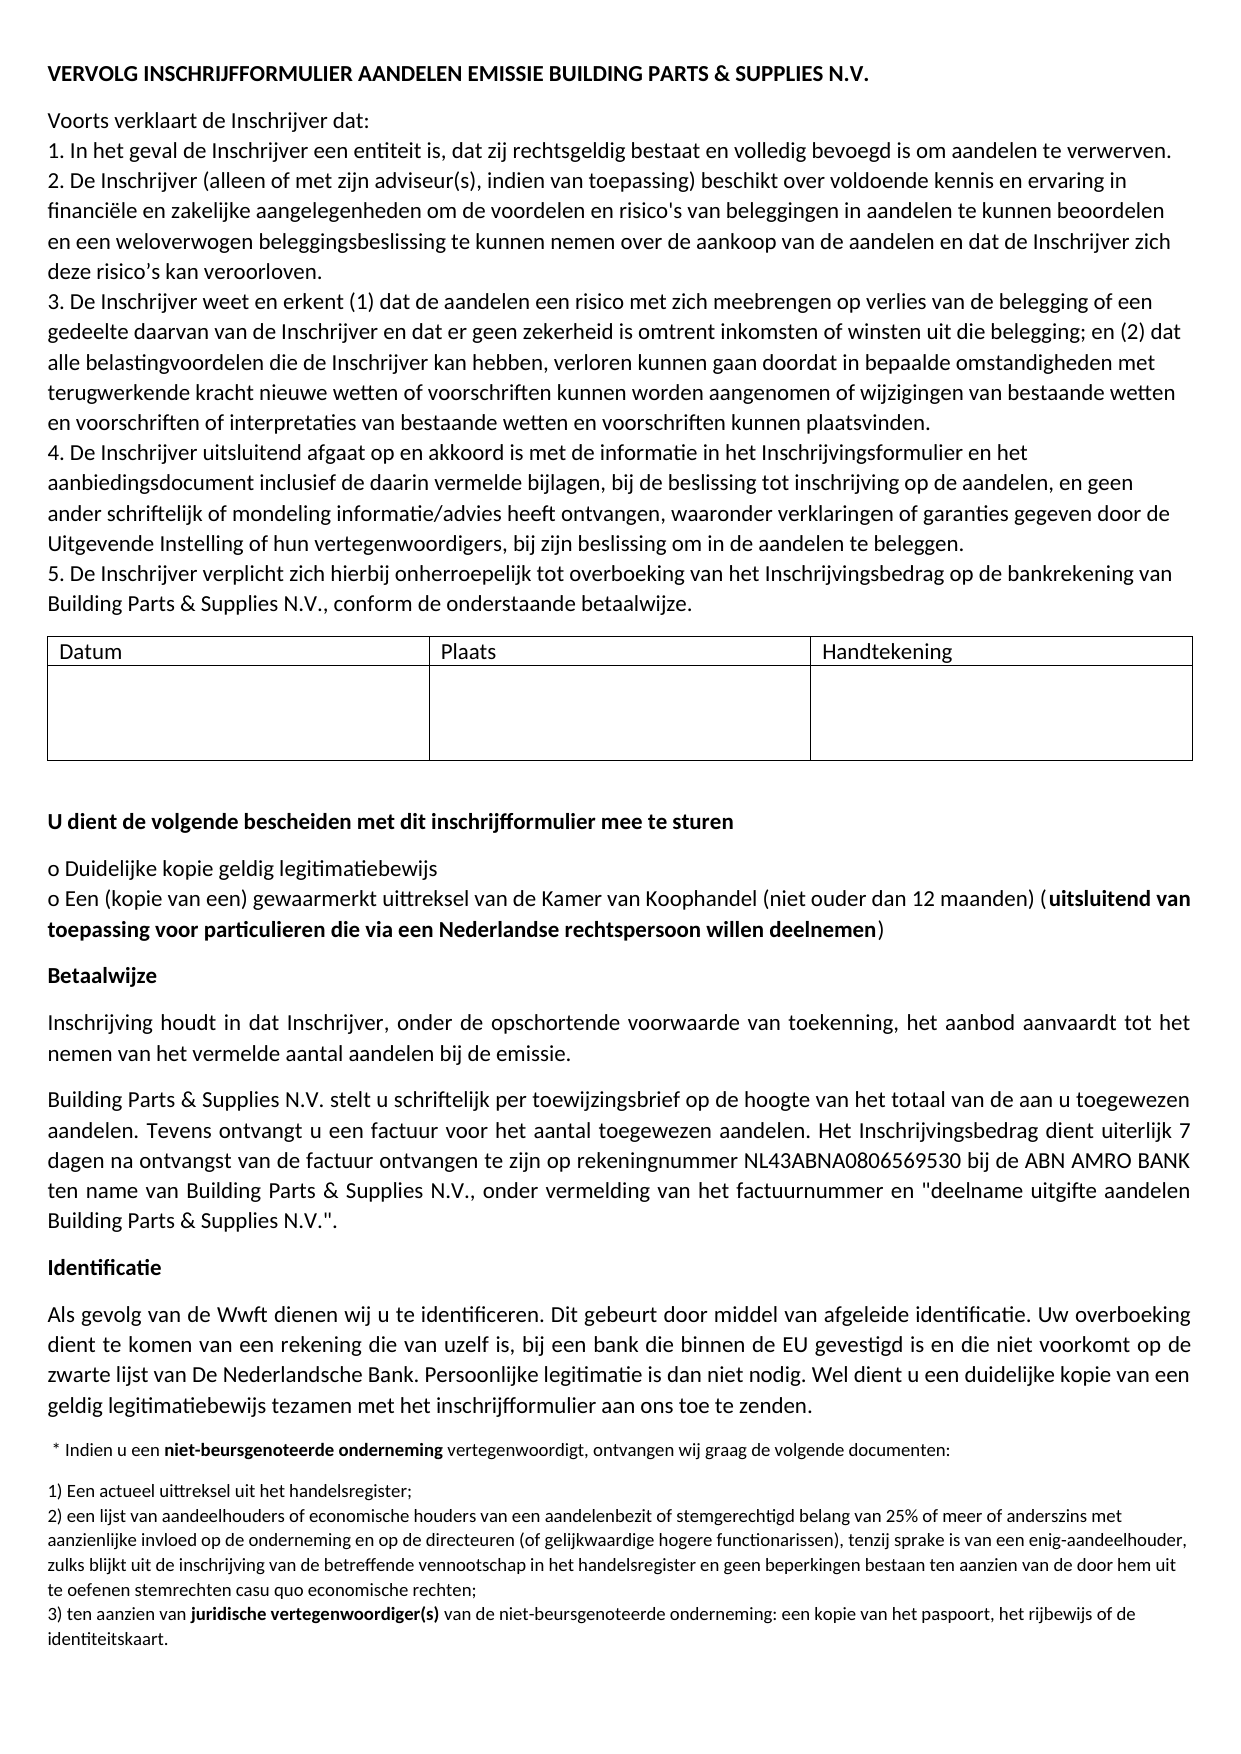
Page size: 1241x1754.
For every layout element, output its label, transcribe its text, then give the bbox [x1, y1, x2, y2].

text Voorts verklaart de Inschrijver dat: 1. In het geval de Inschrijver een entiteit is, dat zij rechtsgeldig bestaat en volledig bevoegd is om aandelen te verwerven. 2. De Inschrijver (alleen of met zijn adviseur(s), indien van toepassing) beschikt over voldoende kennis en ervaring in financiële en zakelijke aangelegenheden om de voordelen en risico's van beleggingen in aandelen te kunnen beoordelen en een weloverwogen beleggingsbeslissing te kunnen nemen over de aankoop van de aandelen en dat de Inschrijver zich deze risico’s kan veroorloven. 3. De Inschrijver weet en erkent (1) dat de aandelen een risico met zich meebrengen op verlies van de belegging of een gedeelte daarvan van de Inschrijver en dat er geen zekerheid is omtrent inkomsten of winsten uit die belegging; en (2) dat alle belastingvoordelen die de Inschrijver kan hebben, verloren kunnen gaan doordat in bepaalde omstandigheden met terugwerkende kracht nieuwe wetten of voorschriften kunnen worden aangenomen of wijzigingen van bestaande wetten en voorschriften of interpretaties van bestaande wetten en voorschriften kunnen plaatsvinden. 4. De Inschrijver uitsluitend afgaat op en akkoord is met de informatie in het Inschrijvingsformulier en het aanbiedingsdocument inclusief de daarin vermelde bijlagen, bij de beslissing tot inschrijving op de aandelen, en geen ander schriftelijk of mondeling informatie/advies heeft ontvangen, waaronder verklaringen of garanties gegeven door de Uitgevende Instelling of hun vertegenwoordigers, bij zijn beslissing om in de aandelen te beleggen. 5. De Inschrijver verplicht zich hierbij onherroepelijk tot overboeking van het Inschrijvingsbedrag op de bankrekening van Building Parts & Supplies N.V., conform de onderstaande betaalwijze. [47, 106, 1193, 617]
text Als gevolg van de Wwft dienen wij u te identificeren. Dit gebeurt door middel van afgeleide identificatie. Uw overboeking dient te komen van een rekening die van uzelf is, bij een bank die binnen de EU gevestigd is en die niet voorkomt op de zwarte lijst van De Nederlandsche Bank. Persoonlijke legitimatie is dan niet nodig. Wel dient u een duidelijke kopie van een geldig legitimatiebewijs tezamen met het inschrijfformulier aan ons toe te zenden. [47, 1300, 1193, 1419]
text Betaalwijze [47, 962, 1193, 990]
text * Indien u een niet-beursgenoteerde onderneming vertegenwoordigt, ontvangen wij graag de volgende documenten: [47, 1438, 1193, 1461]
text Identificatie [47, 1253, 1193, 1281]
table_cell [430, 666, 810, 759]
text Inschrijving houdt in dat Inschrijver, onder de opschortende voorwaarde van toekenning, het aanbod aanvaardt tot het nemen van het vermelde aantal aandelen bij de emissie. [47, 1008, 1193, 1067]
text Building Parts & Supplies N.V. stelt u schriftelijk per toewijzingsbrief op de hoogte van het totaal van de aan u toegewezen aandelen. Tevens ontvangt u een factuur voor het aantal toegewezen aandelen. Het Inschrijvingsbedrag dient uiterlijk 7 dagen na ontvangst van de factuur ontvangen te zijn op rekeningnummer NL43ABNA0806569530 bij de ABN AMRO BANK ten name van Building Parts & Supplies N.V., onder vermelding van het factuurnummer en "deelname uitgifte aandelen Building Parts & Supplies N.V.". [47, 1086, 1193, 1234]
text o Duidelijke kopie geldig legitimatiebewijs o Een (kopie van een) gewaarmerkt uittreksel van de Kamer van Koophandel (niet ouder dan 12 maanden) (uitsluitend van toepassing voor particulieren die via een Nederlandse rechtspersoon willen deelnemen) [47, 854, 1193, 943]
text VERVOLG INSCHRIJFFORMULIER AANDELEN EMISSIE BUILDING PARTS & SUPPLIES N.V. [47, 59, 1193, 87]
table_cell [48, 666, 429, 759]
text 1) Een actueel uittreksel uit het handelsregister; 2) een lijst van aandeelhouders of economische houders van een aandelenbezit of stemgerechtigd belang van 25% of meer of anderszins met aanzienlijke invloed op de onderneming en op de directeuren (of gelijkwaardige hogere functionarissen), tenzij sprake is van een enig-aandeelhouder, zulks blijkt uit de inschrijving van de betreffende vennootschap in het handelsregister en geen beperkingen bestaan ten aanzien van de door hem uit te oefenen stemrechten casu quo economische rechten; 3) ten aanzien van juridische vertegenwoordiger(s) van de niet-beursgenoteerde onderneming: een kopie van het paspoort, het rijbewijs of de identiteitskaart. [47, 1479, 1193, 1650]
table_header Plaats [430, 637, 810, 665]
table_header Handtekening [811, 637, 1192, 665]
text U dient de volgende bescheiden met dit inschrijfformulier mee te sturen [47, 807, 1193, 836]
table_header Datum [48, 637, 429, 665]
table_cell [811, 666, 1192, 759]
